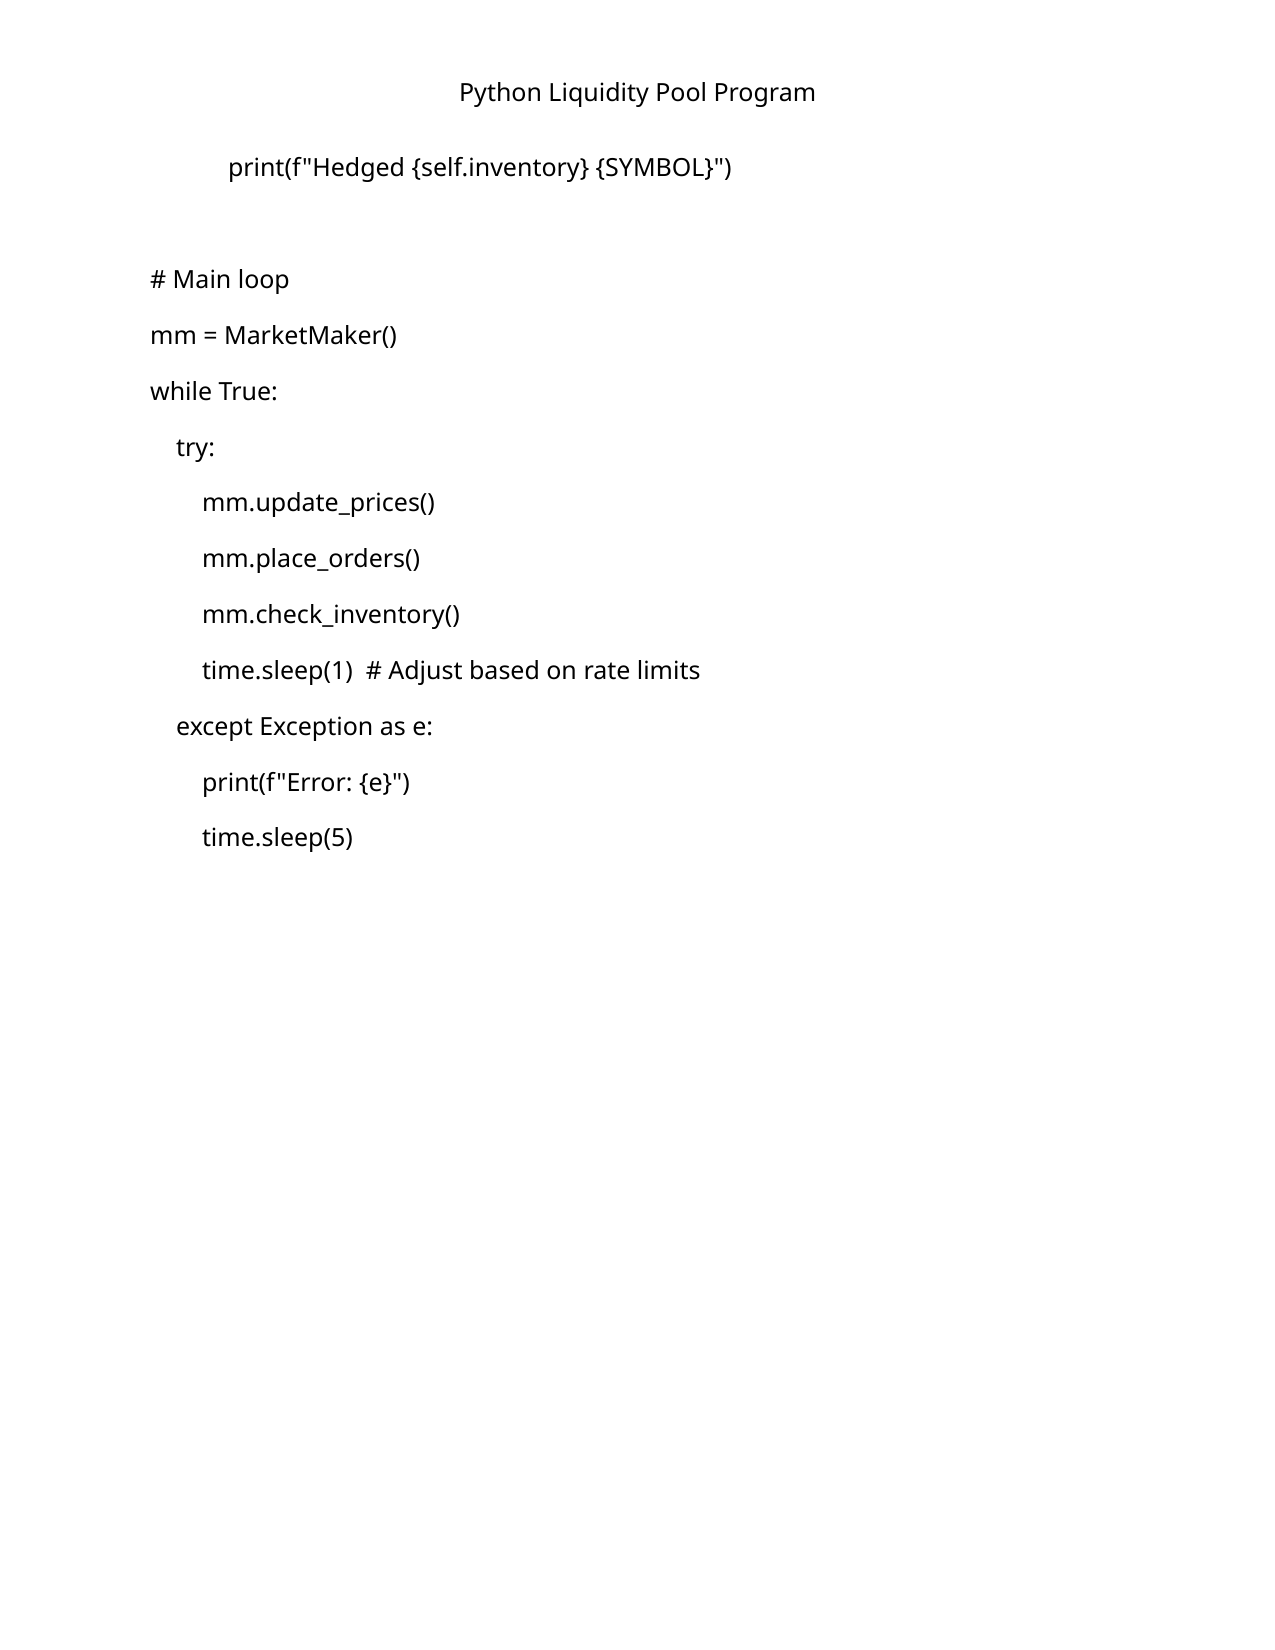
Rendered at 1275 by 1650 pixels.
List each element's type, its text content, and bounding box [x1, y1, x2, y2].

text except Exception as e: [150, 708, 1125, 742]
text try: [150, 429, 1125, 463]
text time.sleep(5) [150, 820, 1125, 854]
text mm = MarketMaker() [150, 317, 1125, 352]
text time.sleep(1) # Adjust based on rate limits [150, 652, 1125, 687]
text mm.check_inventory() [150, 597, 1125, 631]
text print(f"Error: {e}") [150, 764, 1125, 798]
text mm.place_orders() [150, 541, 1125, 575]
text while True: [150, 373, 1125, 407]
text print(f"Hedged {self.inventory} {SYMBOL}") [150, 150, 1125, 184]
text mm.update_prices() [150, 485, 1125, 519]
text # Main loop [150, 262, 1125, 296]
